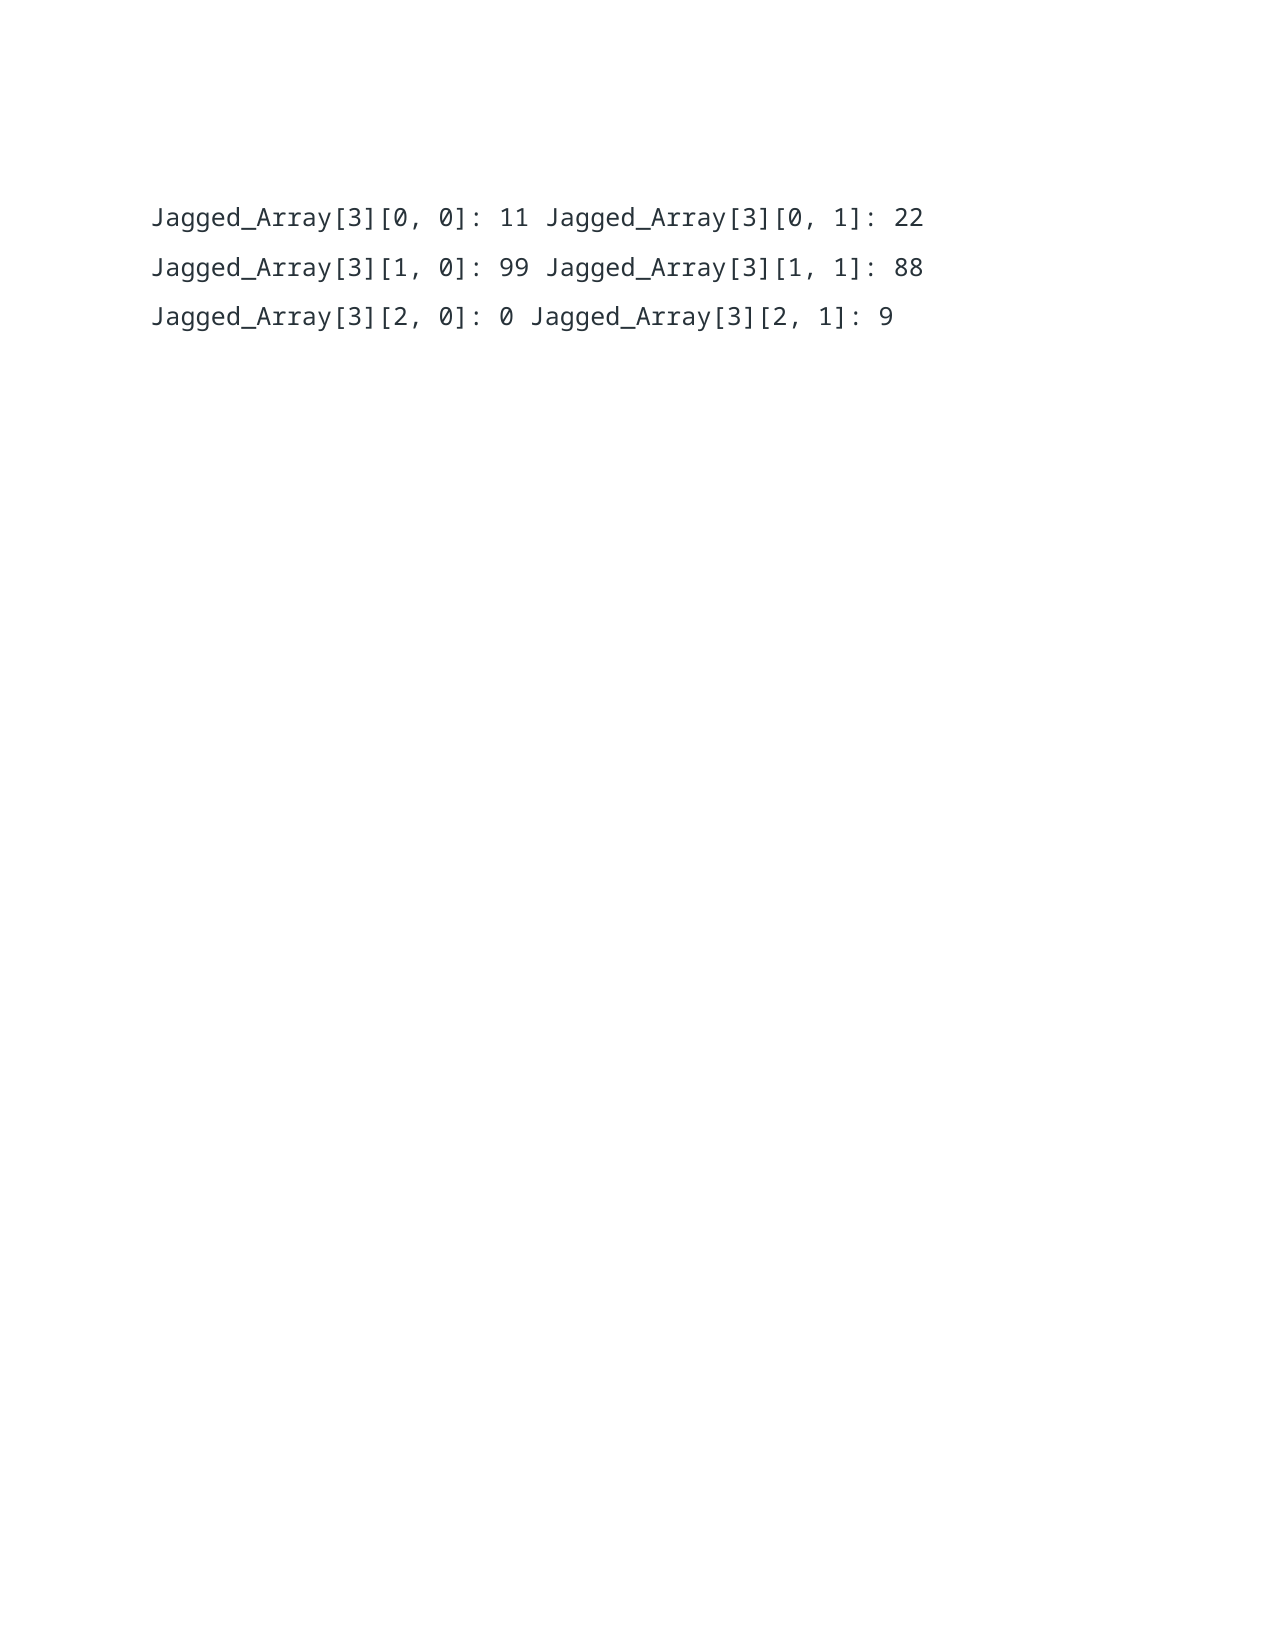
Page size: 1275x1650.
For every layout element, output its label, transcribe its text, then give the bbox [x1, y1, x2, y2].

text Jagged_Array[3][1, 0]: 99 Jagged_Array[3][1, 1]: 88 [150, 249, 1125, 283]
text Jagged_Array[3][0, 0]: 11 Jagged_Array[3][0, 1]: 22 [150, 200, 1125, 234]
text Jagged_Array[3][2, 0]: 0 Jagged_Array[3][2, 1]: 9 [150, 299, 1125, 333]
